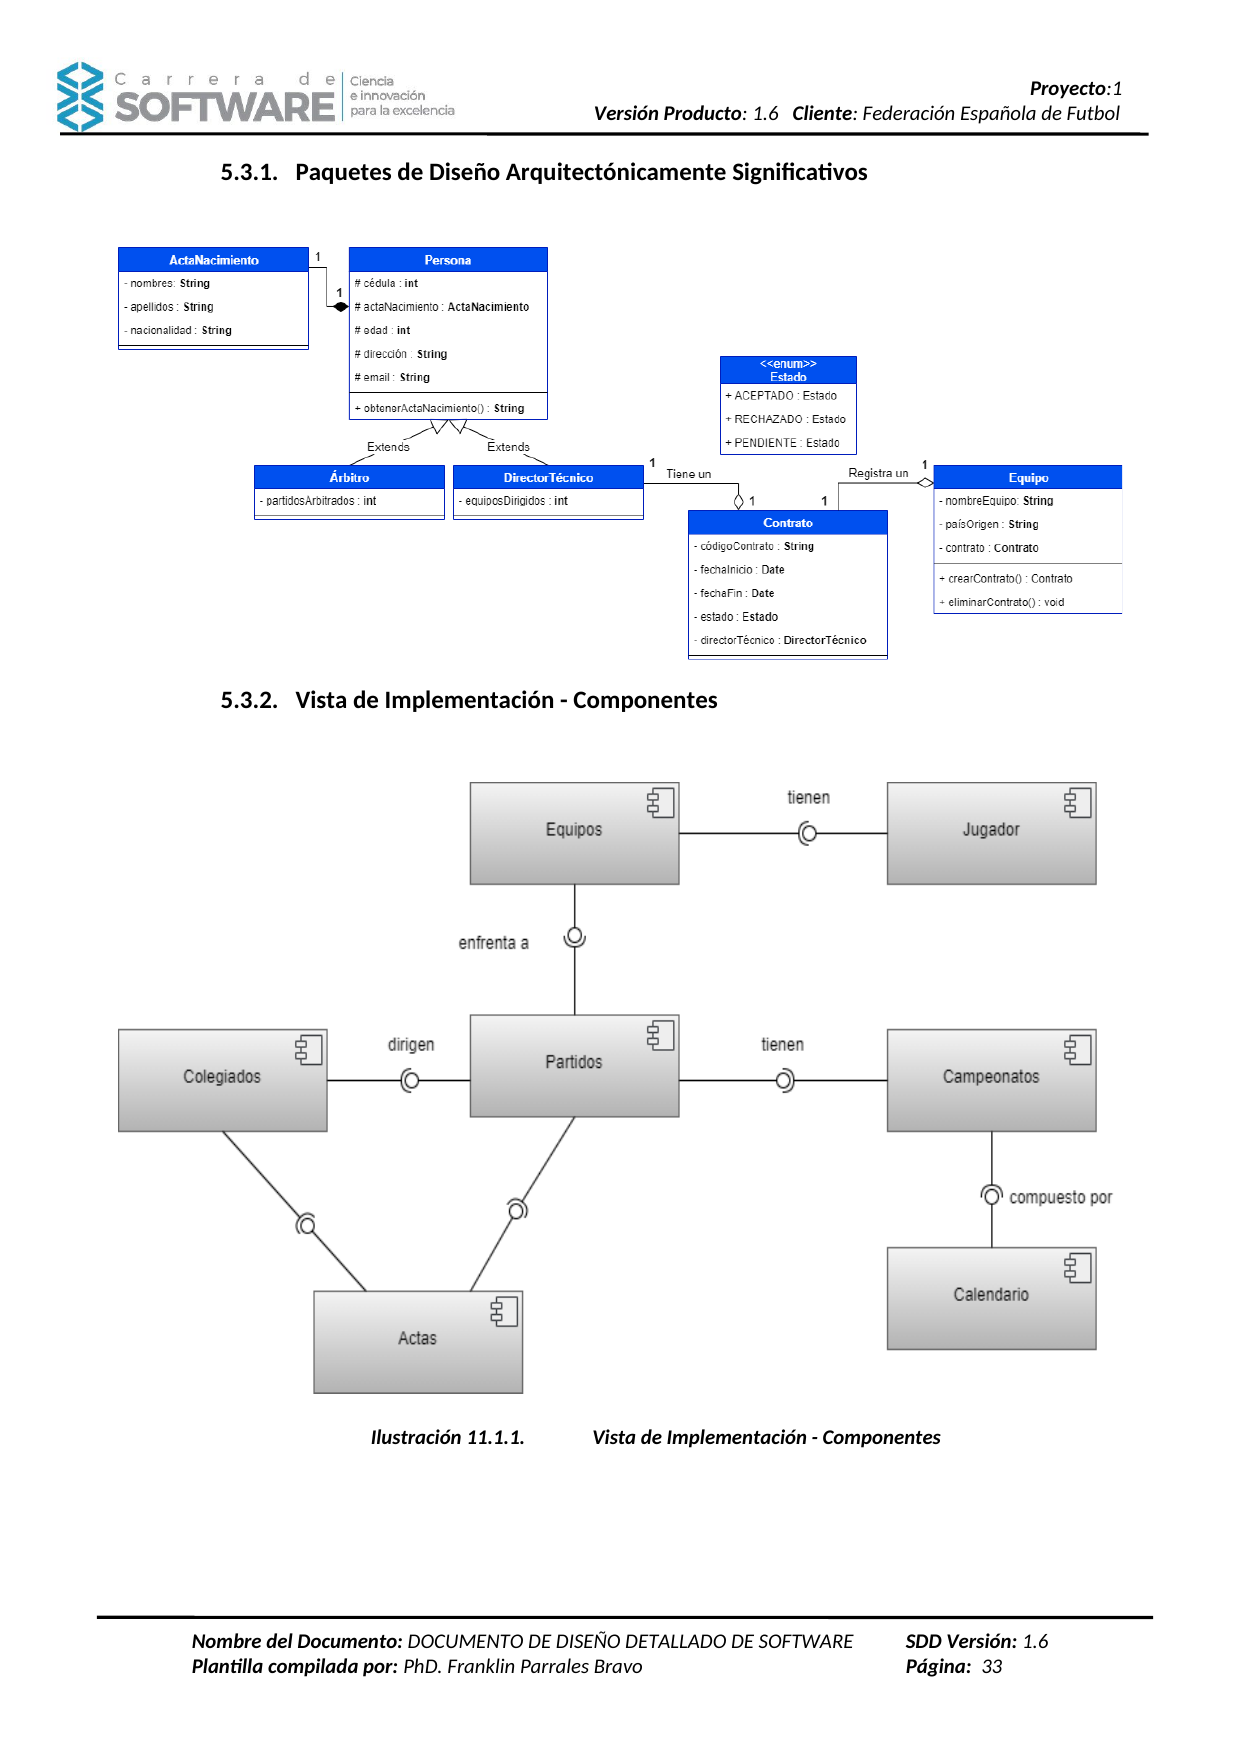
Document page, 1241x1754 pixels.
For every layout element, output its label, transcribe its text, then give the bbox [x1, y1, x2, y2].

text Ilustración 11.1.1. Vista de Implementación - Componentes [118, 1424, 1122, 1450]
picture [46, 46, 461, 154]
picture [118, 782, 1123, 1394]
picture [118, 245, 1123, 660]
subtitle Vista de Implementación - Componentes [220, 660, 1122, 715]
subtitle Paquetes de Diseño Arquitectónicamente Significativos [220, 156, 1122, 187]
